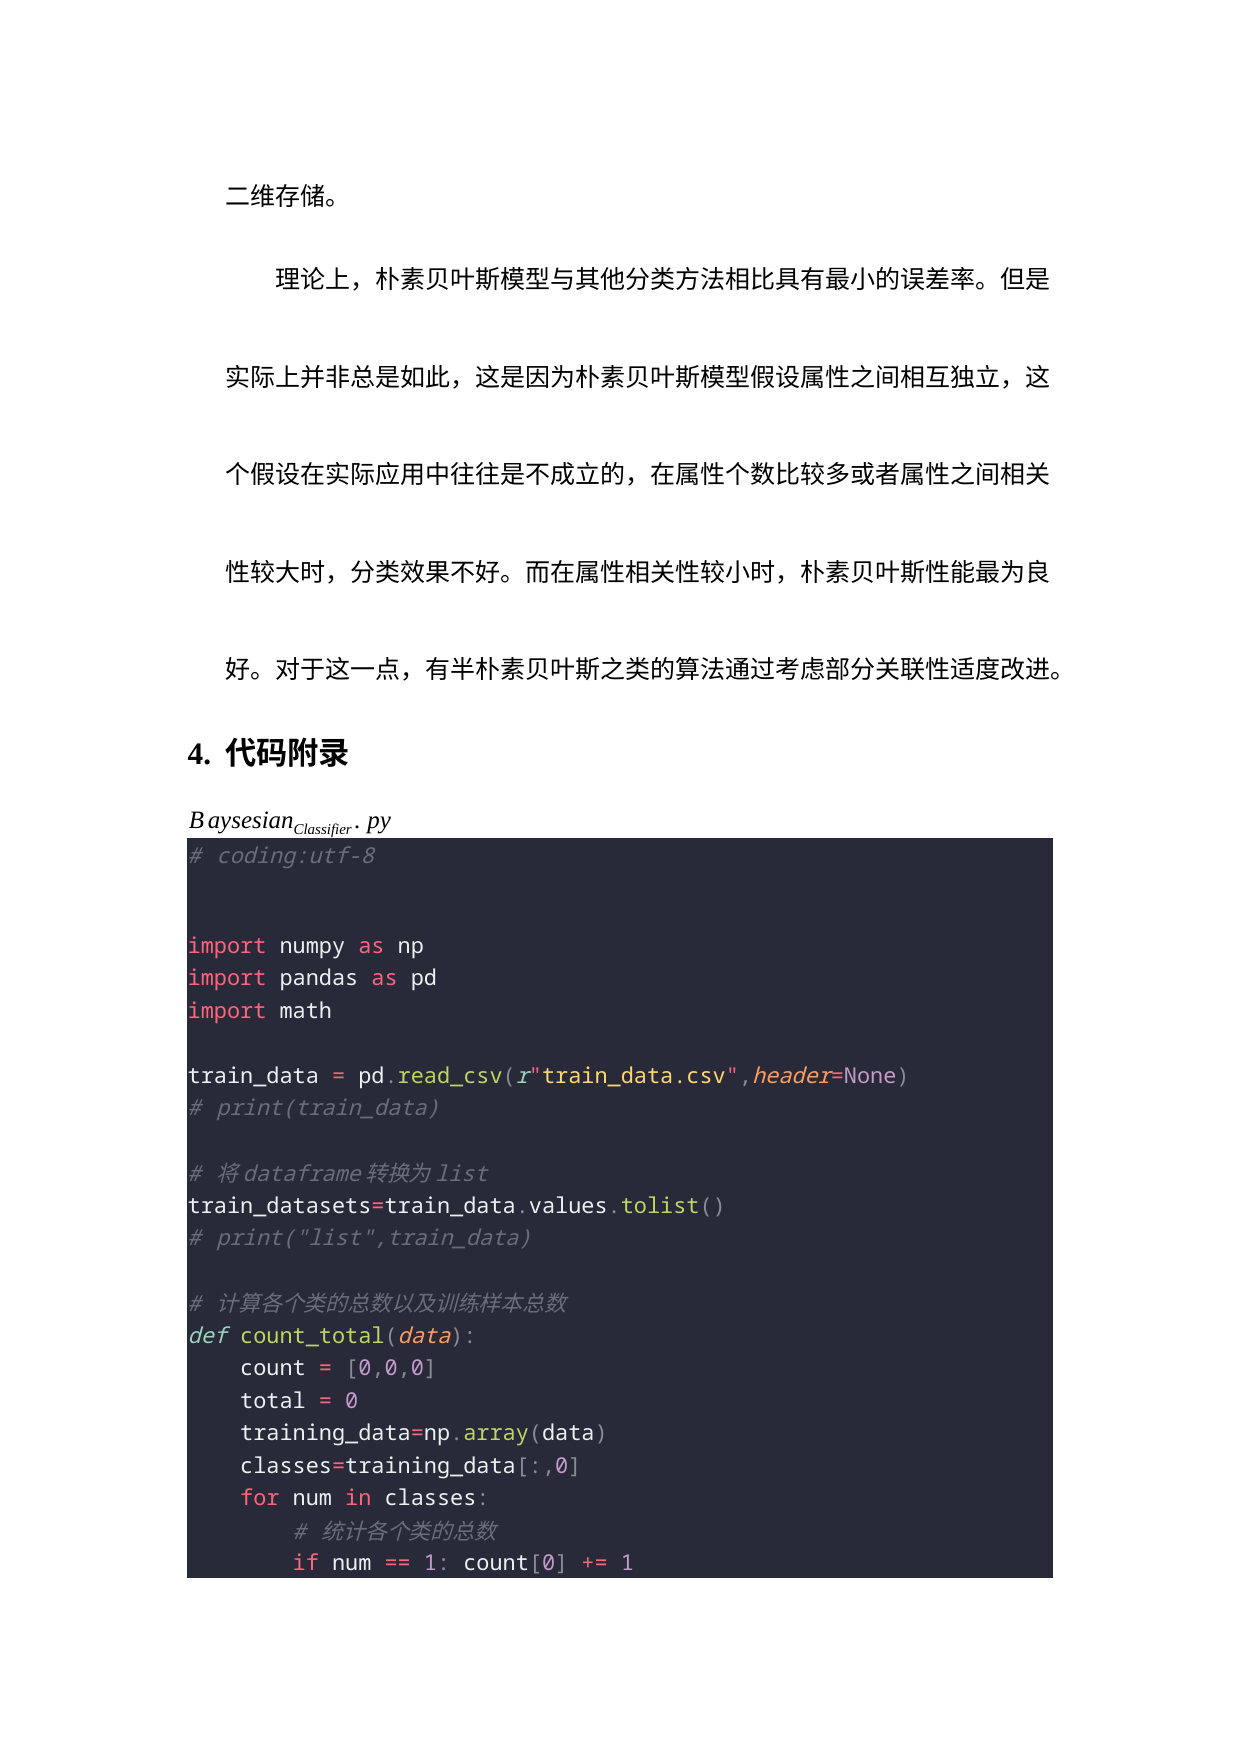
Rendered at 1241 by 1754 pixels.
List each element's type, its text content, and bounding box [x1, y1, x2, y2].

text 理论上，朴素贝叶斯模型与其他分类方法相比具有最小的误差率。但是实际上并非总是如此，这是因为朴素贝叶斯模型假设属性之间相互独立，这个假设在实际应用中往往是不成立的，在属性个数比较多或者属性之间相关性较大时，分类效果不好。而在属性相关性较小时，朴素贝叶斯性能最为良好。对于这一点，有半朴素贝叶斯之类的算法通过考虑部分关联性适度改进。 [225, 245, 1053, 700]
text import pandas as pd [187, 961, 1053, 993]
text train_data = pd.read_csv(r"train_data.csv",header=None) [187, 1058, 1053, 1091]
text if num == 1: count[0] += 1 [187, 1546, 1053, 1578]
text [225, 162, 1053, 227]
text classes=training_data[:,0] [187, 1448, 1053, 1481]
text count = [0,0,0] [187, 1351, 1053, 1383]
text import numpy as np [187, 928, 1053, 961]
list 代码附录 [187, 718, 1053, 783]
text # print("list",train_data) [187, 1221, 1053, 1253]
text # 将dataframe转换为list [187, 1156, 1053, 1188]
text total = 0 [187, 1383, 1053, 1416]
text training_data=np.array(data) [187, 1416, 1053, 1448]
text import math [187, 993, 1053, 1026]
text # 统计各个类的总数 [187, 1513, 1053, 1546]
text # coding:utf-8 [187, 838, 1053, 871]
text train_datasets=train_data.values.tolist() [187, 1188, 1053, 1221]
text # 计算各个类的总数以及训练样本总数 [187, 1286, 1053, 1318]
text for num in classes: [187, 1481, 1053, 1513]
text def count_total(data): [187, 1318, 1053, 1351]
text # print(train_data) [187, 1091, 1053, 1123]
